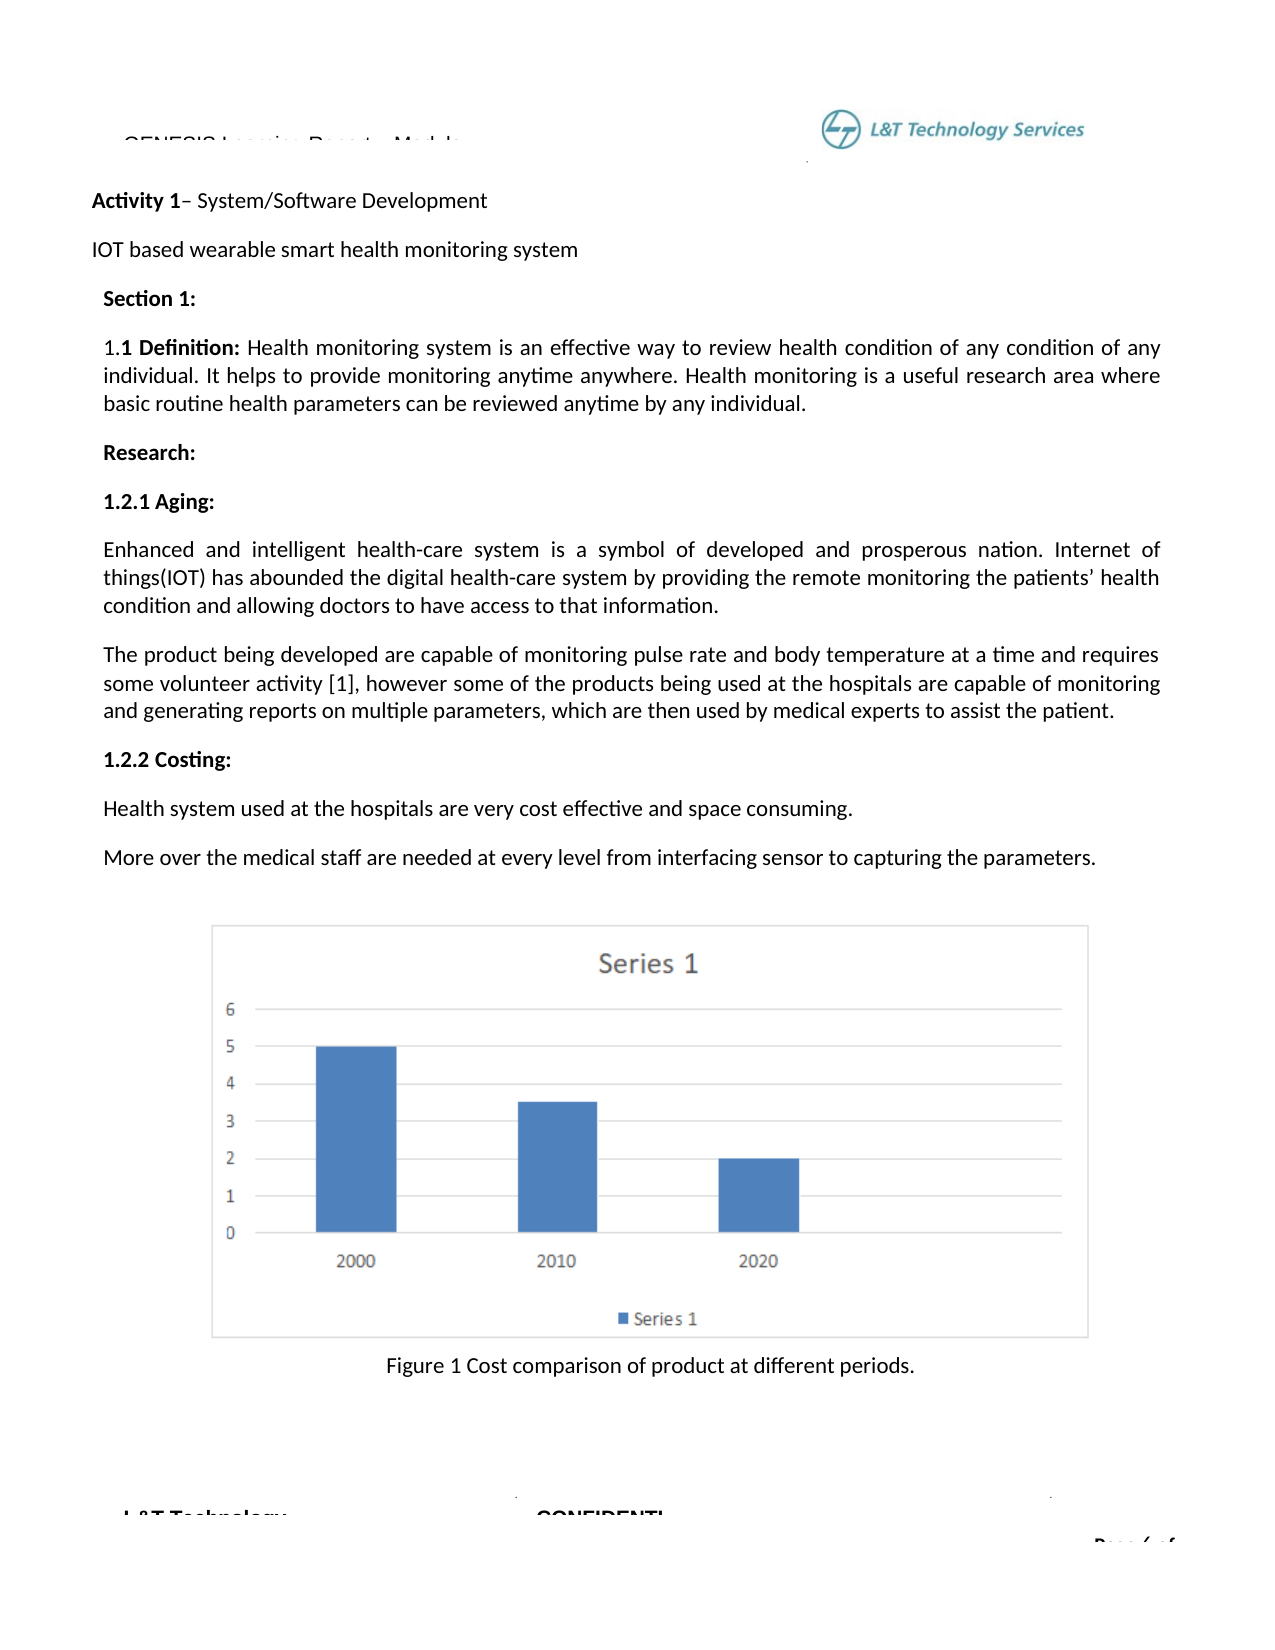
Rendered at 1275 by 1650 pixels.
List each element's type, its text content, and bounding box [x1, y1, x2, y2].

text IOT based wearable smart health monitoring system [92, 235, 1024, 263]
text The product being developed are capable of monitoring pulse rate and body temperature at a time and requires some volunteer activity [1], however some of the products being used at the hospitals are capable of monitoring and generating reports on multiple parameters, which are then used by medical experts to assist the patient. [103, 641, 1162, 725]
text Enhanced and intelligent health-care system is a symbol of developed and prosperous nation. Internet of things(IOT) has abounded the digital health-care system by providing the remote monitoring the patients’ health condition and allowing doctors to have access to that information. [103, 535, 1163, 619]
picture [206, 921, 1096, 1351]
text Activity 1– System/Software Development [92, 186, 1024, 214]
text Health system used at the hospitals are very cost effective and space consuming. [103, 794, 1210, 822]
text More over the medical staff are needed at every level from interfacing sensor to capturing the parameters. [103, 843, 1210, 871]
list Aging: [103, 487, 1210, 515]
subtitle Research: [103, 438, 1210, 466]
text 1.1 Definition: Health monitoring system is an effective way to review health condition of any condition of any individual. It helps to provide monitoring anytime anywhere. Health monitoring is a useful research area where basic routine health parameters can be reviewed anytime by any individual. [103, 333, 1162, 417]
text Figure 1 Cost comparison of product at different periods. [92, 1351, 1210, 1379]
subtitle Costing: [103, 745, 1210, 773]
picture [821, 109, 1085, 150]
subtitle Section 1: [103, 284, 1210, 312]
